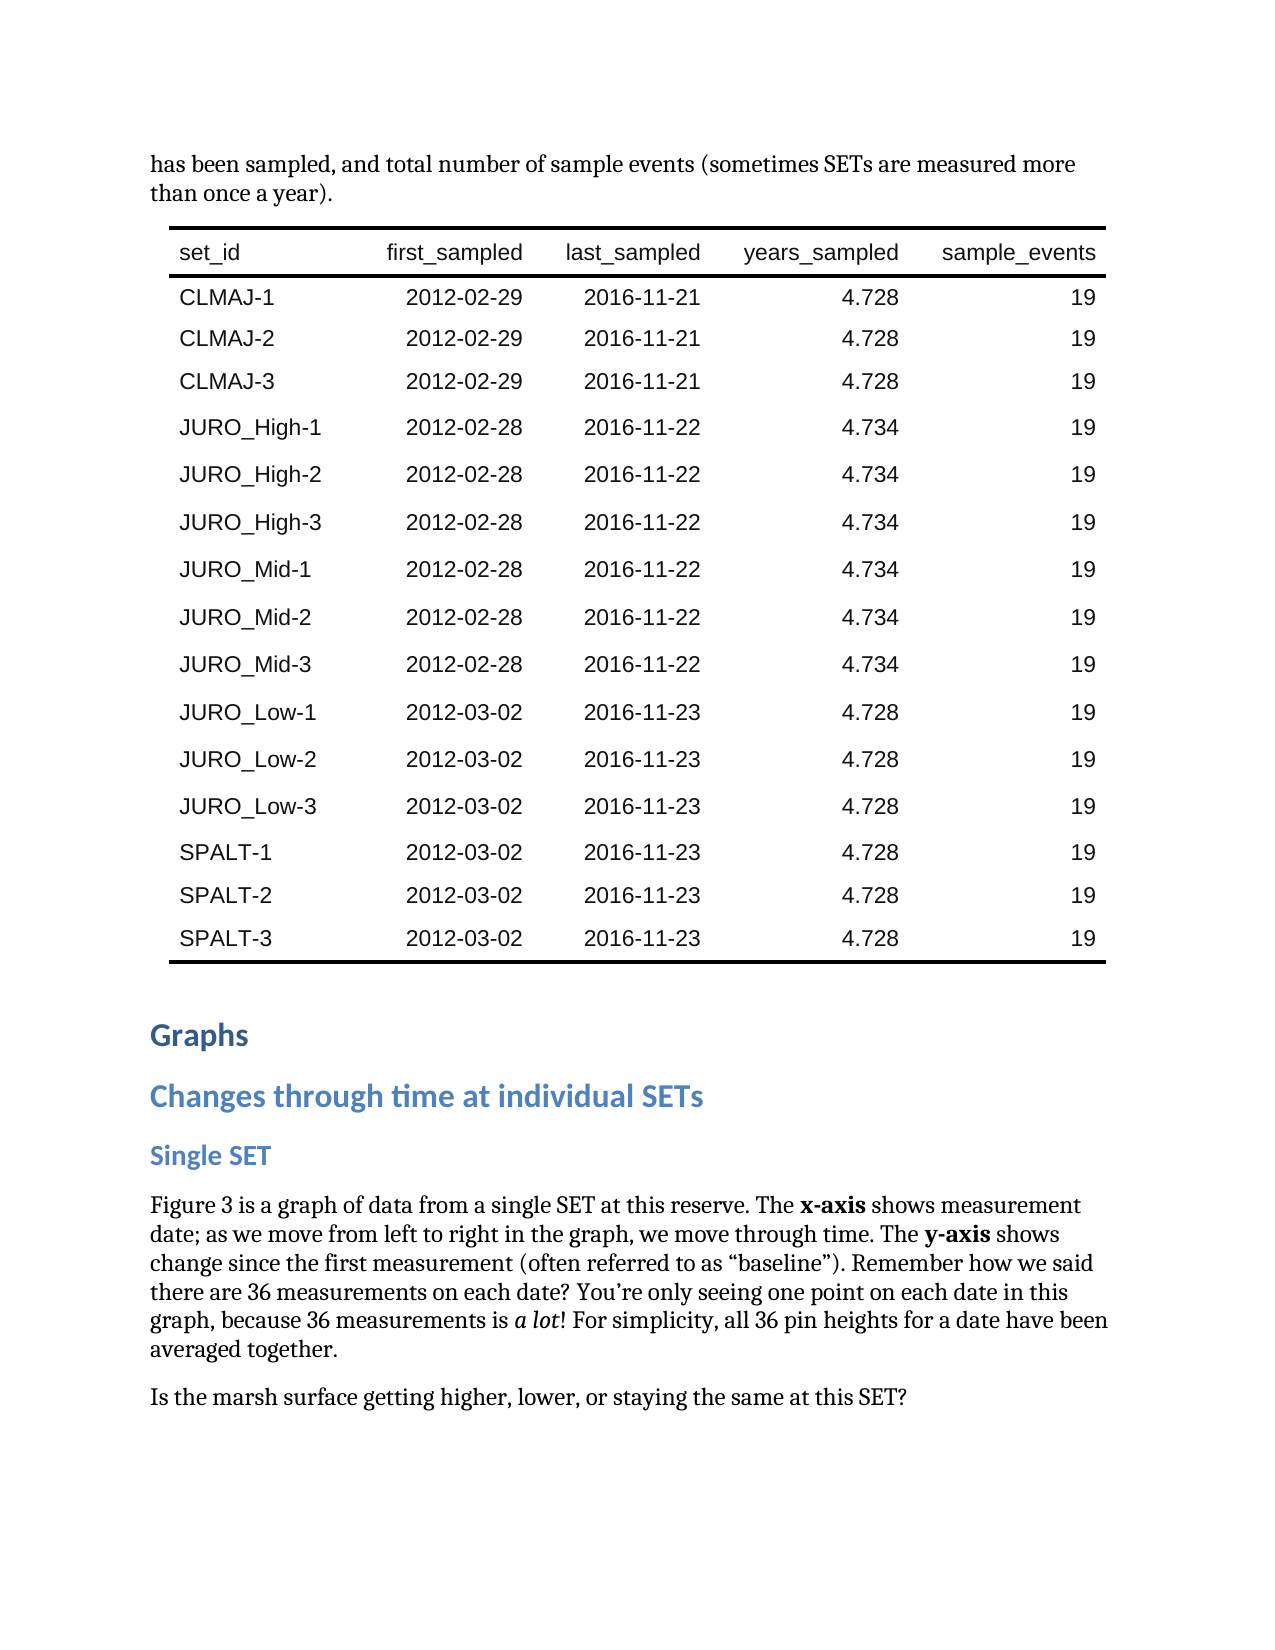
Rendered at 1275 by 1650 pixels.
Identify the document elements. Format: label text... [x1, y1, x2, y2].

table_cell 2016-11-23 [533, 783, 711, 830]
table_cell 2012-02-28 [354, 593, 533, 641]
table_header first_sampled [354, 230, 533, 274]
table_cell 2012-02-29 [354, 317, 533, 360]
subtitle Single SET [150, 1137, 1125, 1172]
table_cell JURO_High-3 [169, 498, 354, 546]
table_cell 2016-11-23 [533, 830, 711, 873]
table_cell 2016-11-22 [533, 403, 711, 451]
table_cell 2012-03-02 [354, 735, 533, 783]
table_cell 19 [909, 278, 1106, 317]
table_header set_id [169, 230, 354, 274]
table_cell 2016-11-22 [533, 498, 711, 546]
table_cell 4.734 [711, 593, 909, 641]
table_cell 19 [909, 735, 1106, 783]
table_cell 2016-11-21 [533, 360, 711, 403]
table_cell 19 [909, 360, 1106, 403]
subtitle Changes through time at individual SETs [150, 1075, 1125, 1116]
table_cell 4.728 [711, 317, 909, 360]
table_cell 2012-03-02 [354, 688, 533, 735]
subtitle Graphs [150, 1014, 1125, 1054]
table_cell CLMAJ-2 [169, 317, 354, 360]
table_cell 19 [909, 403, 1106, 451]
table_cell 2016-11-23 [533, 688, 711, 735]
table_cell 4.728 [711, 278, 909, 317]
table_cell 2016-11-23 [533, 916, 711, 959]
table_cell SPALT-3 [169, 916, 354, 959]
table_cell 2016-11-21 [533, 317, 711, 360]
table_cell 4.728 [711, 735, 909, 783]
table_cell 2012-03-02 [354, 916, 533, 959]
text Is the marsh surface getting higher, lower, or staying the same at this SET? [150, 1382, 1125, 1411]
table_cell 19 [909, 641, 1106, 688]
table_header last_sampled [533, 230, 711, 274]
table_cell 4.734 [711, 403, 909, 451]
table_cell 4.734 [711, 451, 909, 498]
table_cell JURO_Mid-2 [169, 593, 354, 641]
table_cell 2012-03-02 [354, 830, 533, 873]
table_cell JURO_High-1 [169, 403, 354, 451]
table_cell JURO_High-2 [169, 451, 354, 498]
table_cell SPALT-2 [169, 873, 354, 916]
table_cell 2012-02-28 [354, 546, 533, 593]
table_cell 2016-11-23 [533, 735, 711, 783]
table_cell CLMAJ-1 [169, 278, 354, 317]
text Figure 3 is a graph of data from a single SET at this reserve. The x-axis shows measurement date; as we move from left to right in the graph, we move through time. The y-axis shows change since the first measurement (often referred to as “baseline”). Remember how we said there are 36 measurements on each date? You’re only seeing one point on each date in this graph, because 36 measurements is a lot! For simplicity, all 36 pin heights for a date have been averaged together. [150, 1191, 1125, 1364]
table_header sample_events [909, 230, 1106, 274]
table_cell 4.728 [711, 360, 909, 403]
table_cell 19 [909, 916, 1106, 959]
table_cell 19 [909, 873, 1106, 916]
table_cell 2016-11-23 [533, 873, 711, 916]
table_cell 4.728 [711, 830, 909, 873]
table_cell 2012-02-29 [354, 278, 533, 317]
table_cell 19 [909, 317, 1106, 360]
table_cell 2012-02-29 [354, 360, 533, 403]
table_cell 19 [909, 830, 1106, 873]
table_cell 2016-11-22 [533, 546, 711, 593]
table_cell 19 [909, 546, 1106, 593]
table_cell 4.734 [711, 641, 909, 688]
table_cell 19 [909, 688, 1106, 735]
table_cell 2012-02-28 [354, 498, 533, 546]
table_cell 4.734 [711, 546, 909, 593]
table_cell 2012-02-28 [354, 403, 533, 451]
table_cell 4.728 [711, 916, 909, 959]
table_header years_sampled [711, 230, 909, 274]
table_cell 4.728 [711, 873, 909, 916]
table_cell 19 [909, 783, 1106, 830]
table_cell 2012-02-28 [354, 641, 533, 688]
table_cell 4.734 [711, 498, 909, 546]
table_cell JURO_Low-3 [169, 783, 354, 830]
table_cell CLMAJ-3 [169, 360, 354, 403]
table_cell 19 [909, 593, 1106, 641]
table_cell JURO_Low-2 [169, 735, 354, 783]
table_cell JURO_Low-1 [169, 688, 354, 735]
table_cell 2016-11-22 [533, 451, 711, 498]
table_cell 2012-03-02 [354, 783, 533, 830]
table_cell 2016-11-22 [533, 641, 711, 688]
table_cell 2012-02-28 [354, 451, 533, 498]
table_cell 19 [909, 498, 1106, 546]
table_cell 2016-11-21 [533, 278, 711, 317]
table_cell 4.728 [711, 688, 909, 735]
table_cell JURO_Mid-3 [169, 641, 354, 688]
table_cell JURO_Mid-1 [169, 546, 354, 593]
table_cell 4.728 [711, 783, 909, 830]
table_cell 2012-03-02 [354, 873, 533, 916]
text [150, 150, 1125, 207]
table_cell SPALT-1 [169, 830, 354, 873]
table_cell 19 [909, 451, 1106, 498]
table_cell 2016-11-22 [533, 593, 711, 641]
